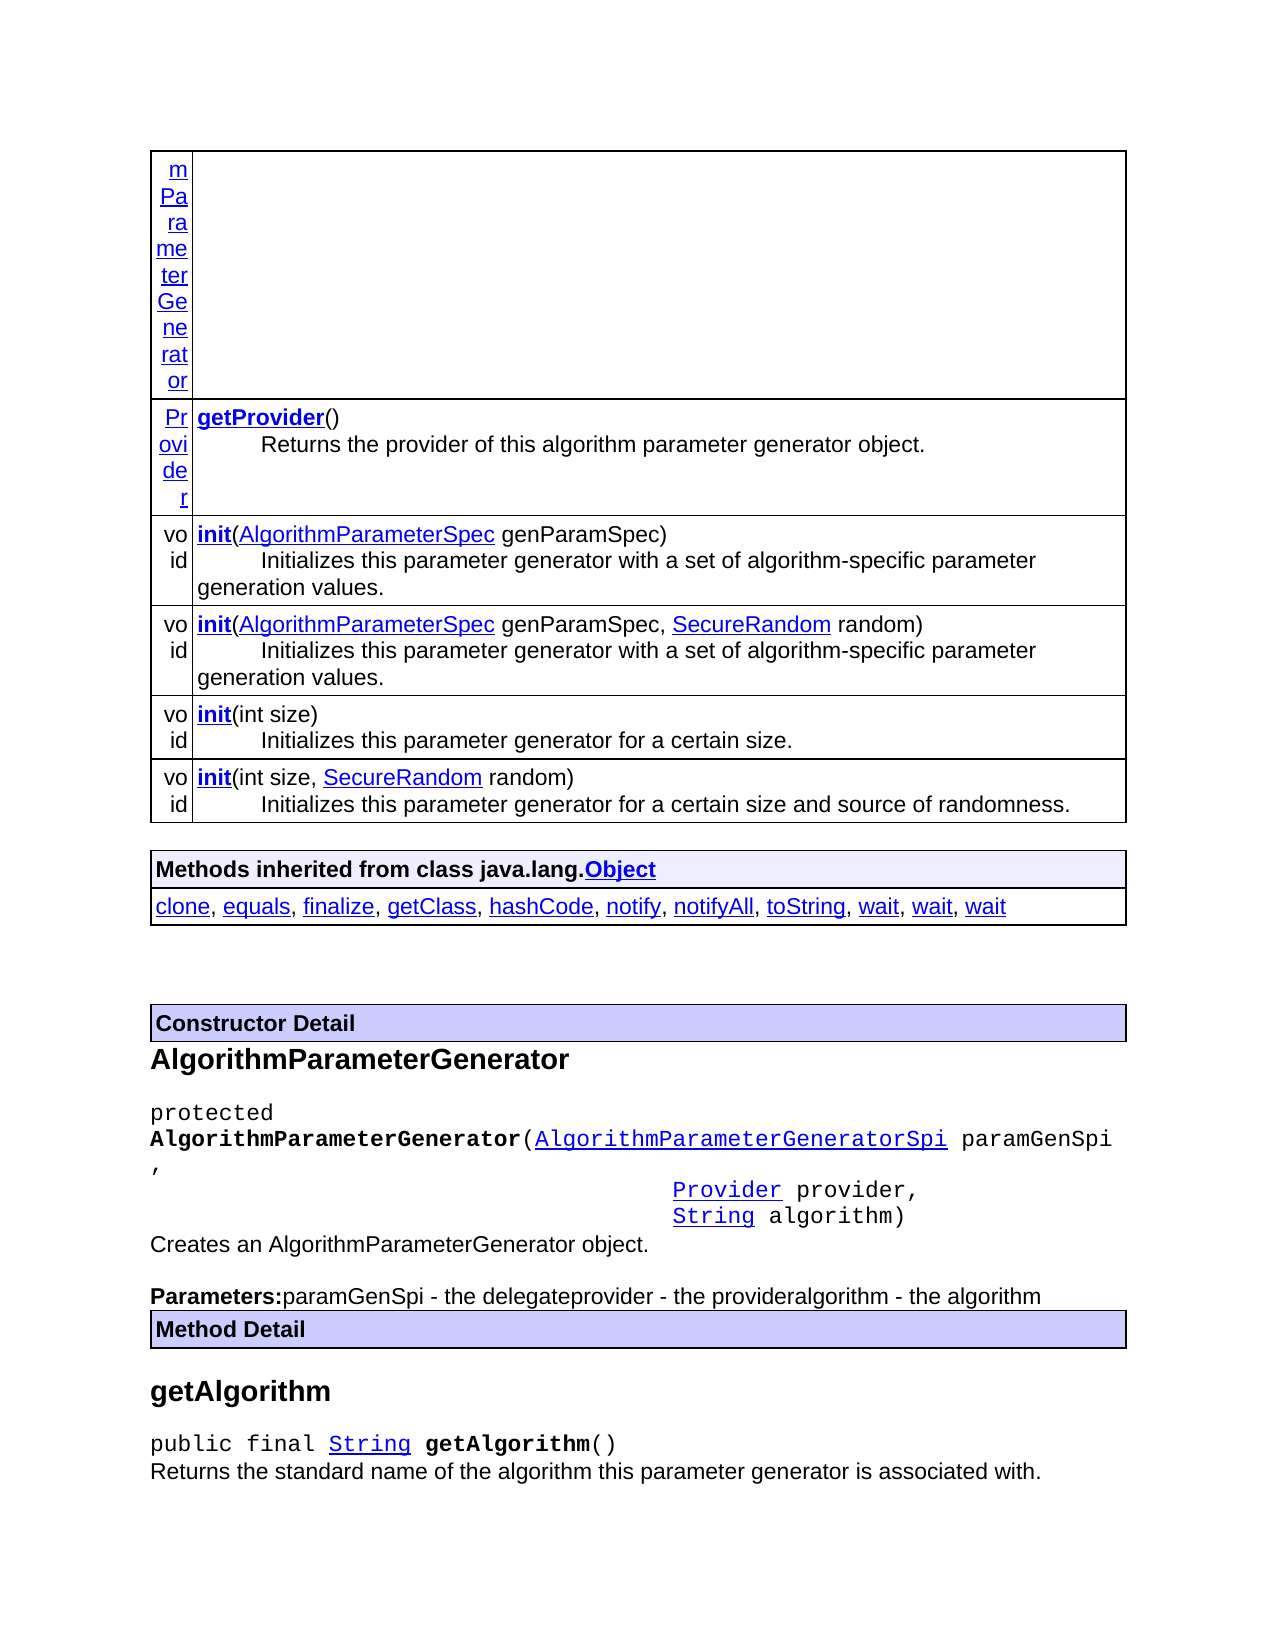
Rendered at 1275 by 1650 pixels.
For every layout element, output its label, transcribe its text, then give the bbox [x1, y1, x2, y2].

table_cell init(AlgorithmParameterSpec genParamSpec, SecureRandom random) Initializes this parameter generator with a set of algorithm-specific parameter generation values. [193, 606, 1125, 694]
subtitle getAlgorithm [150, 1373, 1125, 1407]
table_header Method Detail [152, 1311, 1125, 1347]
text Parameters:paramGenSpi - the delegateprovider - the provideralgorithm - the algorithm [150, 1283, 1125, 1310]
text Creates an AlgorithmParameterGenerator object. [150, 1231, 1125, 1257]
table_header Constructor Detail [152, 1005, 1125, 1041]
table_cell init(AlgorithmParameterSpec genParamSpec) Initializes this parameter generator with a set of algorithm-specific parameter generation values. [193, 516, 1125, 604]
table_cell Provider [152, 400, 192, 514]
table_cell clone, equals, finalize, getClass, hashCode, notify, notifyAll, toString, wait, wait, wait [152, 889, 1125, 924]
text protected AlgorithmParameterGenerator(AlgorithmParameterGeneratorSpi paramGenSpi, Provider provider, String algorithm) [150, 1101, 1125, 1231]
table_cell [193, 152, 1125, 398]
table_cell void [152, 696, 192, 758]
table_cell void [152, 516, 192, 604]
table_cell getProvider() Returns the provider of this algorithm parameter generator object. [193, 400, 1125, 514]
text public final String getAlgorithm() [150, 1432, 1125, 1458]
table_cell void [152, 606, 192, 694]
subtitle AlgorithmParameterGenerator [150, 1042, 1125, 1076]
text Returns the standard name of the algorithm this parameter generator is associated with. [150, 1458, 1125, 1484]
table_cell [152, 152, 192, 398]
table_header Methods inherited from class java.lang.Object [152, 851, 1125, 887]
table_cell init(int size) Initializes this parameter generator for a certain size. [193, 696, 1125, 758]
table_cell init(int size, SecureRandom random) Initializes this parameter generator for a certain size and source of randomness. [193, 760, 1125, 822]
table_cell void [152, 760, 192, 822]
